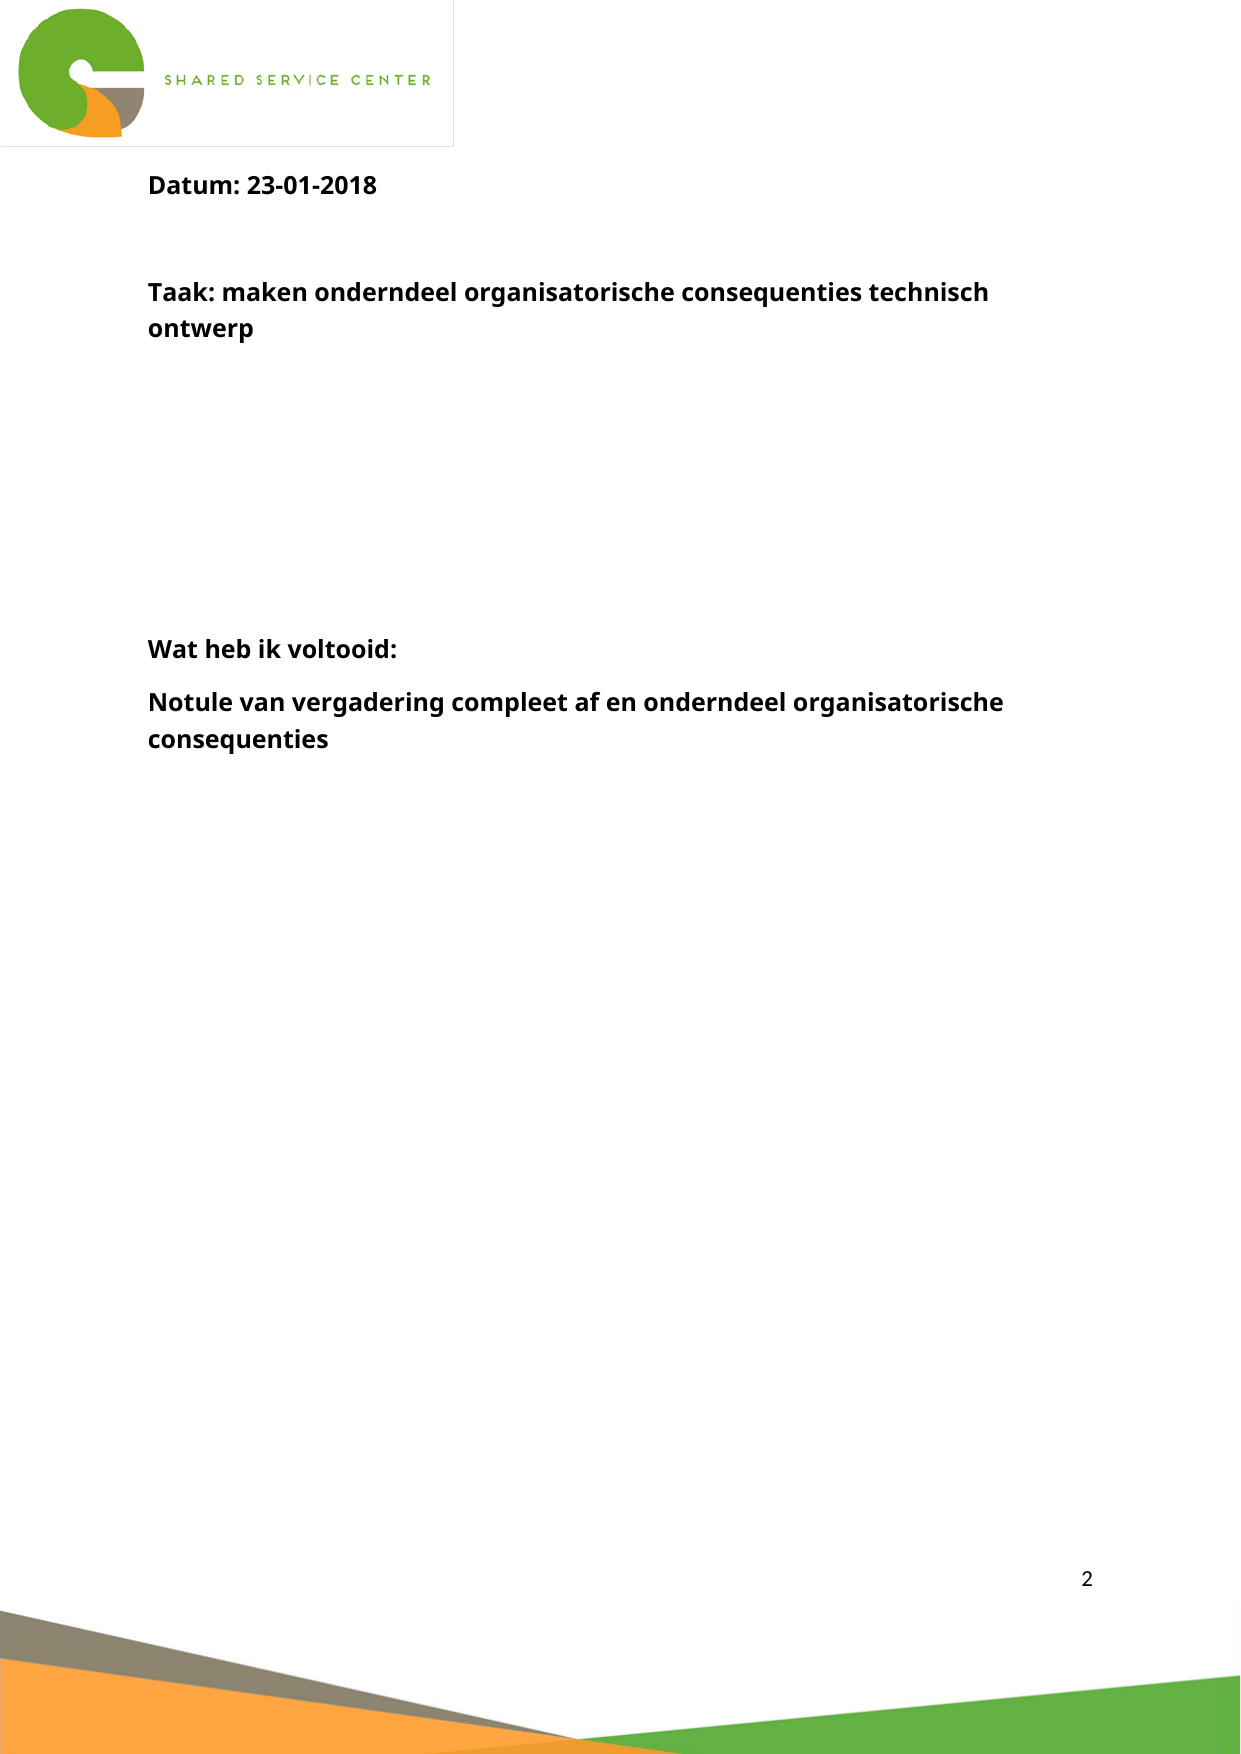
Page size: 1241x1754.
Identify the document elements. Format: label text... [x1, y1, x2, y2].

text Taak: maken onderndeel organisatorische consequenties technisch ontwerp [148, 274, 1093, 345]
picture [0, 1604, 1241, 1754]
text Wat heb ik voltooid: [148, 632, 1093, 666]
text Datum: 23-01-2018 [148, 167, 1093, 201]
text Notule van vergadering compleet af en onderndeel organisatorische consequenties [148, 685, 1093, 756]
picture [0, 0, 454, 147]
